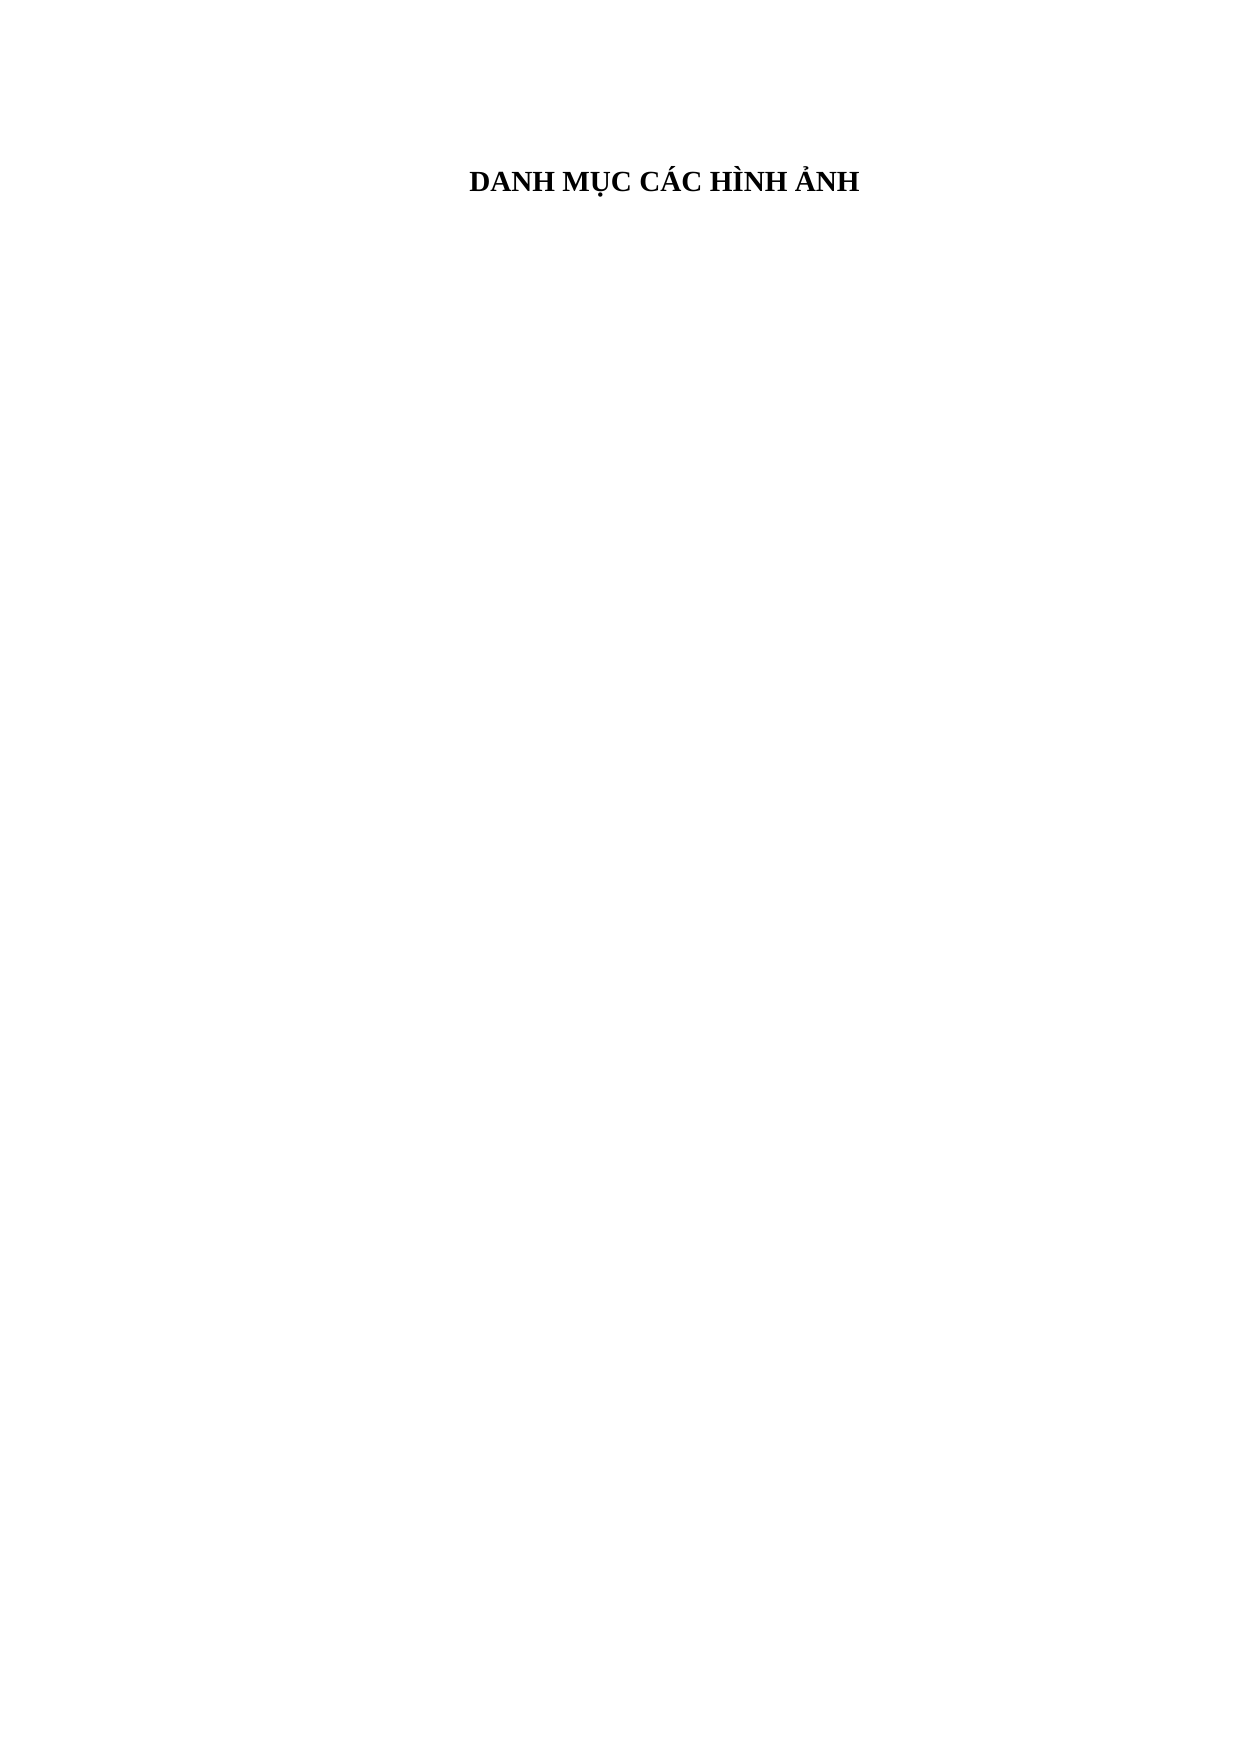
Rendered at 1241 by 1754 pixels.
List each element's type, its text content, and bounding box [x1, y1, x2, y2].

text DANH MỤC CÁC HÌNH ẢNH [207, 164, 1122, 198]
